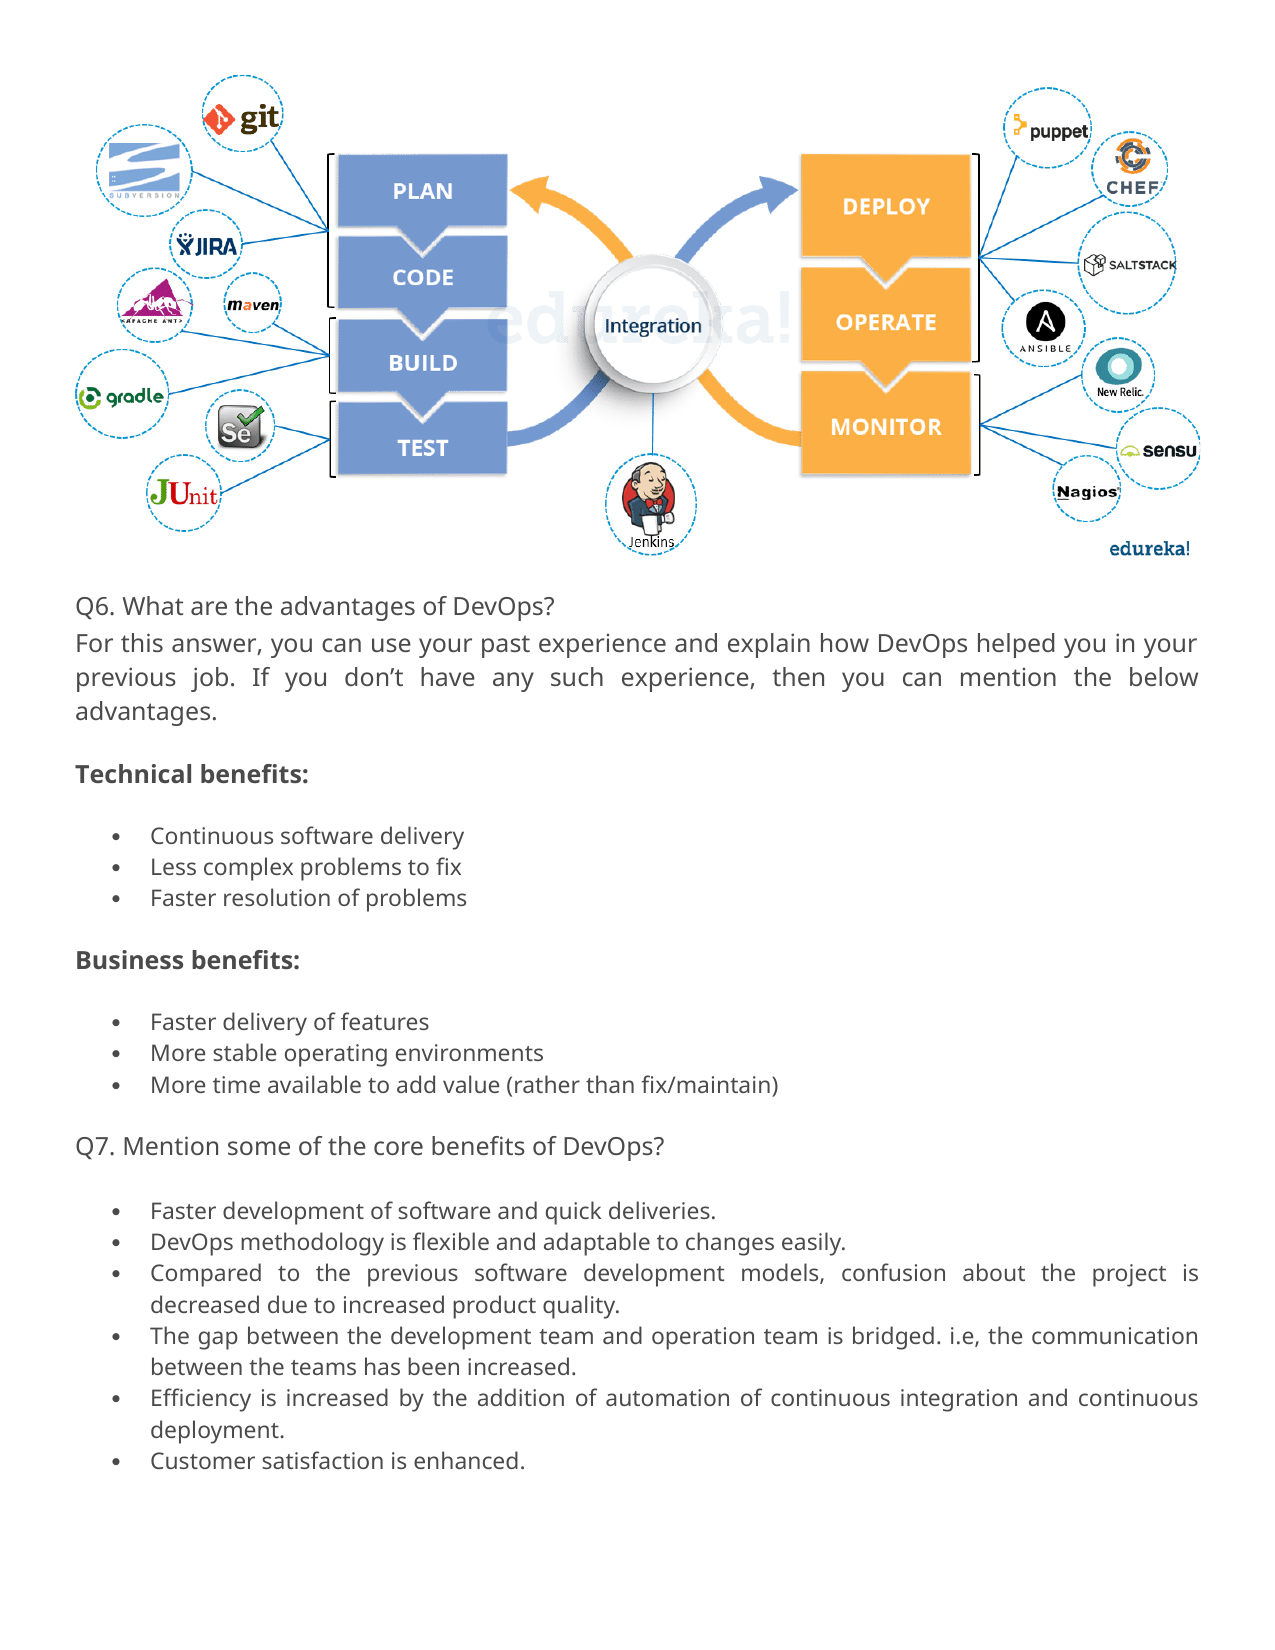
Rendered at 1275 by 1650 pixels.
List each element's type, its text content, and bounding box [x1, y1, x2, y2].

list Continuous software delivery [112, 820, 1200, 851]
text For this answer, you can use your past experience and explain how DevOps helped you in your previous job. If you don’t have any such experience, then you can mention the below advantages. [75, 625, 1200, 727]
list Efficiency is increased by the addition of automation of continuous integration and continuous deployment. [112, 1382, 1200, 1445]
list Compared to the previous software development models, confusion about the project is decreased due to increased product quality. [112, 1257, 1200, 1320]
list DevOps methodology is flexible and adaptable to changes easily. [112, 1226, 1200, 1257]
list Faster resolution of problems [112, 882, 1200, 914]
text Technical benefits: [75, 757, 1200, 791]
text Business benefits: [75, 943, 1200, 977]
list The gap between the development team and operation team is bridged. i.e, the communication between the teams has been increased. [112, 1320, 1200, 1382]
picture [75, 75, 1200, 560]
list More stable operating environments [112, 1037, 1200, 1068]
list More time available to add value (rather than fix/maintain) [112, 1068, 1200, 1100]
list Faster delivery of features [112, 1006, 1200, 1037]
subtitle Q7. Mention some of the core benefits of DevOps? [75, 1129, 1200, 1163]
list Faster development of software and quick deliveries. [112, 1195, 1200, 1226]
subtitle Q6. What are the advantages of DevOps? [75, 588, 1200, 623]
list Less complex problems to fix [112, 851, 1200, 882]
list Customer satisfaction is enhanced. [112, 1445, 1200, 1476]
